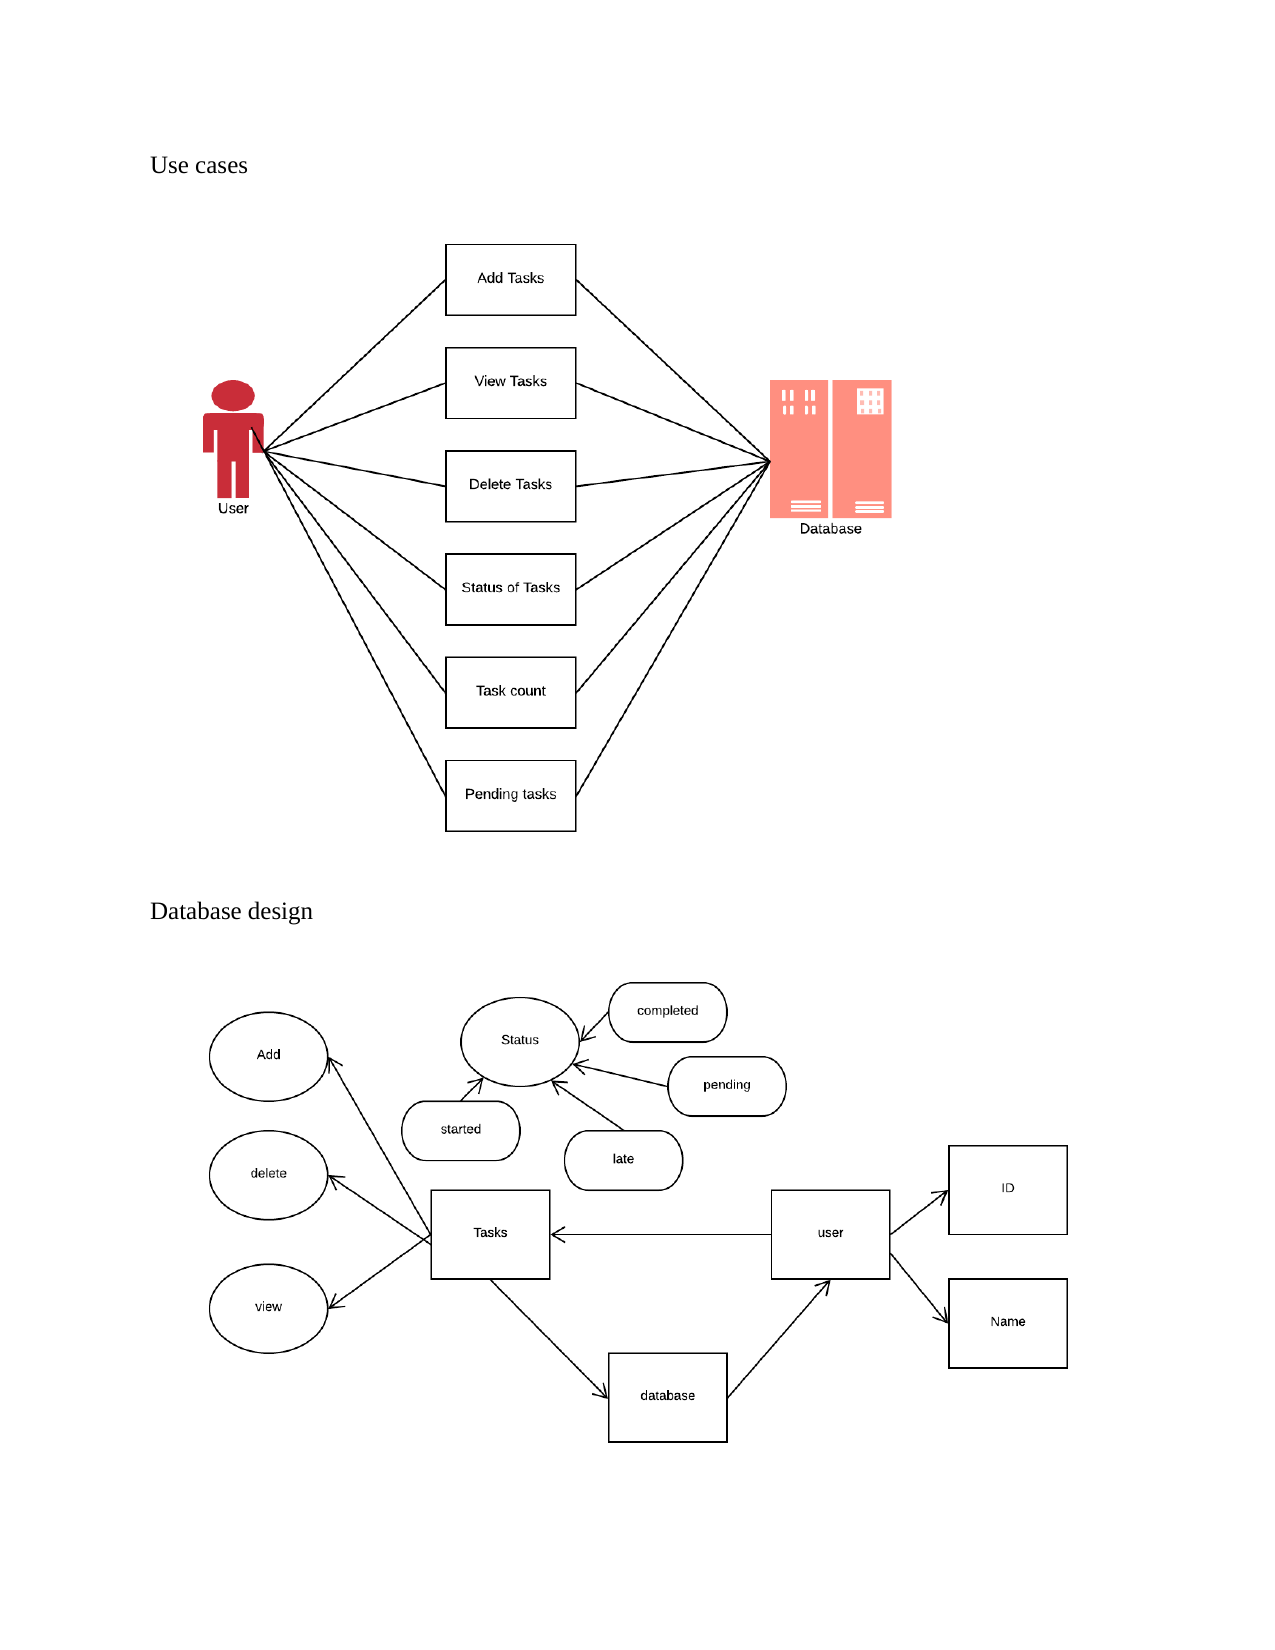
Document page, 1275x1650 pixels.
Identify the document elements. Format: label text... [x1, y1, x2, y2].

text Database design [150, 896, 1125, 925]
text Use cases [150, 150, 1125, 179]
picture [150, 197, 943, 878]
picture [150, 943, 1125, 1481]
